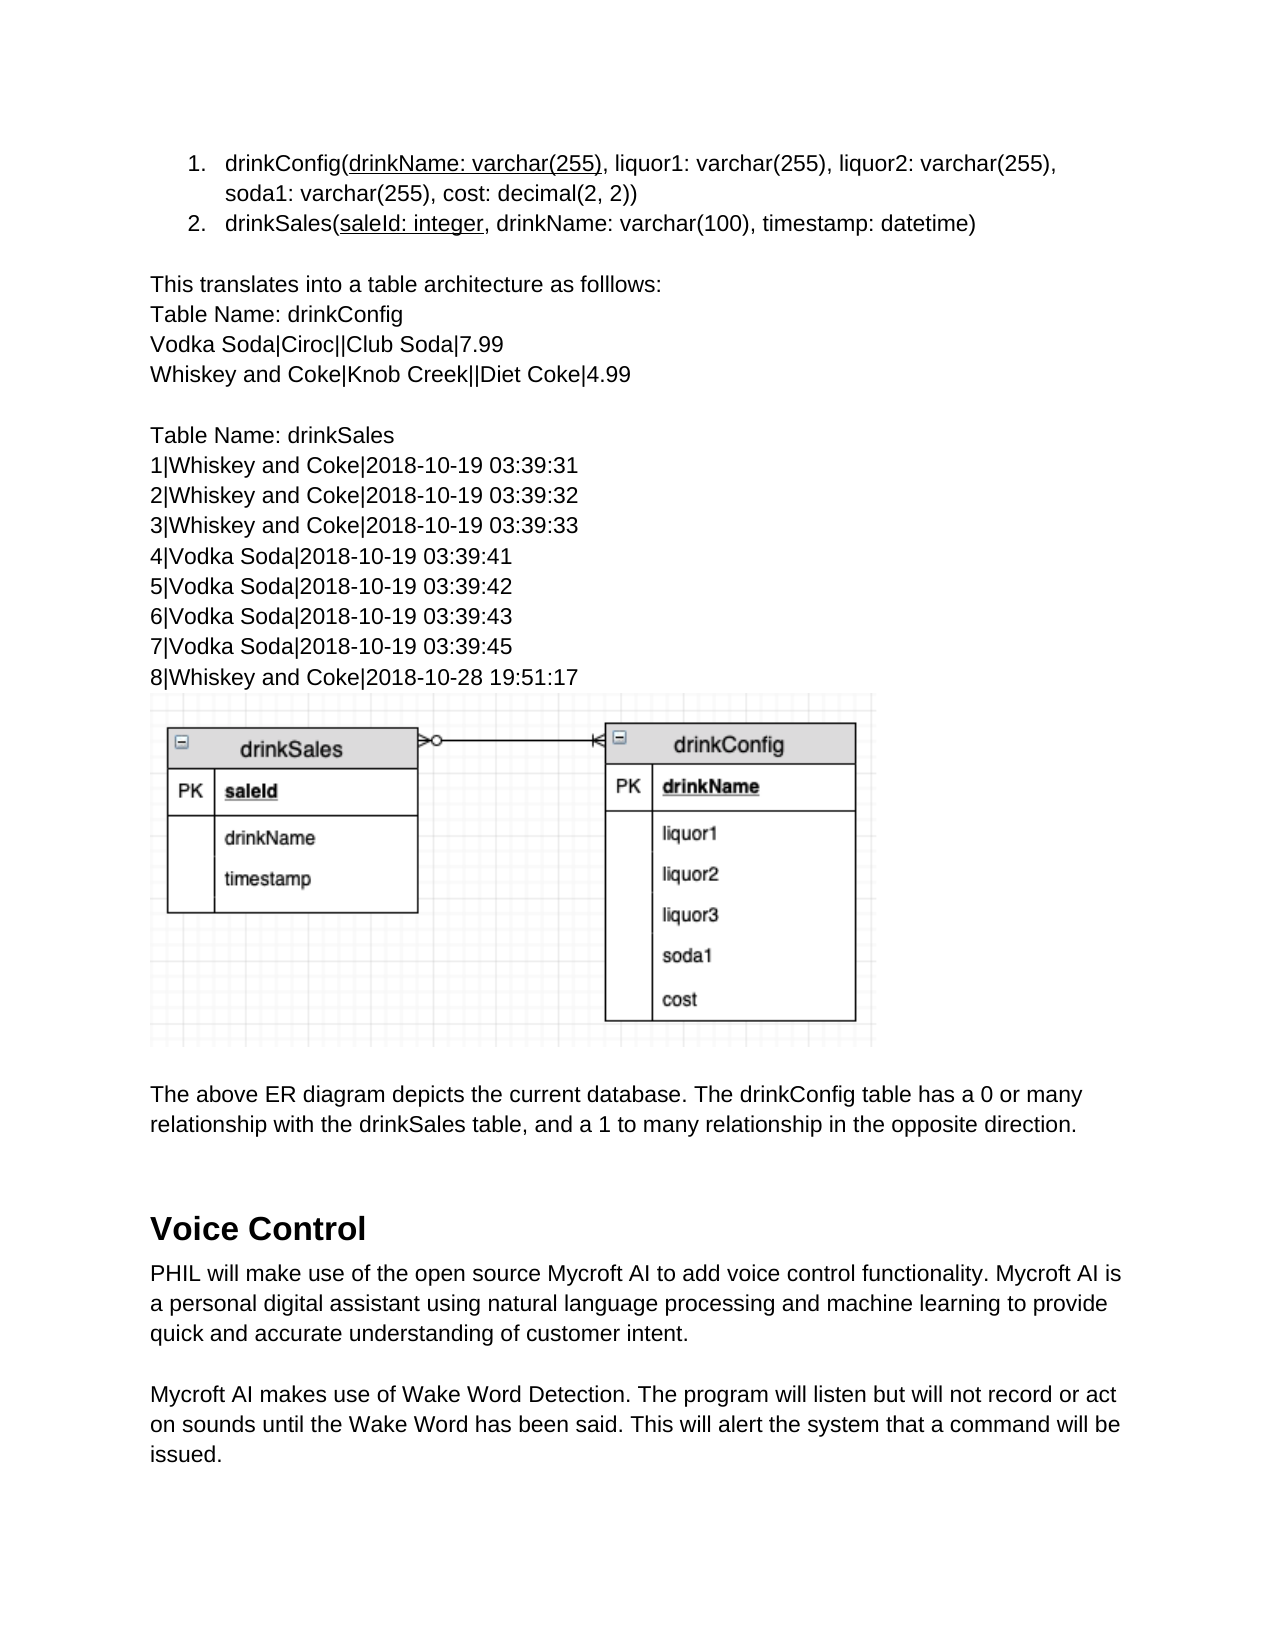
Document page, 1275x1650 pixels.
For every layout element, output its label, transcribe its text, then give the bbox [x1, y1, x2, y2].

text 8|Whiskey and Coke|2018-10-28 19:51:17 [150, 663, 1125, 690]
text Table Name: drinkSales [150, 422, 1125, 448]
text 5|Vodka Soda|2018-10-19 03:39:42 [150, 573, 1125, 599]
list drinkSales(saleId: integer, drinkName: varchar(100), timestamp: datetime) [187, 210, 1125, 237]
text 2|Whiskey and Coke|2018-10-19 03:39:32 [150, 482, 1125, 509]
text 6|Vodka Soda|2018-10-19 03:39:43 [150, 603, 1125, 629]
list drinkConfig(drinkName: varchar(255), liquor1: varchar(255), liquor2: varchar(255), soda1: varchar(255), cost: decimal(2, 2)) [187, 150, 1125, 207]
text Table Name: drinkConfig [150, 301, 1125, 327]
text 1|Whiskey and Coke|2018-10-19 03:39:31 [150, 452, 1125, 478]
text PHIL will make use of the open source Mycroft AI to add voice control functionality. Mycroft AI is a personal digital assistant using natural language processing and machine learning to provide quick and accurate understanding of customer intent. [150, 1260, 1125, 1347]
text 7|Vodka Soda|2018-10-19 03:39:45 [150, 633, 1125, 660]
text The above ER diagram depicts the current database. The drinkConfig table has a 0 or many relationship with the drinkSales table, and a 1 to many relationship in the opposite direction. [150, 1081, 1125, 1137]
text 4|Vodka Soda|2018-10-19 03:39:41 [150, 543, 1125, 569]
text Vodka Soda|Ciroc||Club Soda|7.99 [150, 331, 1125, 358]
subtitle Voice Control [150, 1209, 1125, 1247]
picture [150, 693, 877, 1047]
text This translates into a table architecture as folllows: [150, 271, 1125, 297]
text Whiskey and Coke|Knob Creek||Diet Coke|4.99 [150, 361, 1125, 388]
text 3|Whiskey and Coke|2018-10-19 03:39:33 [150, 512, 1125, 539]
text Mycroft AI makes use of Wake Word Detection. The program will listen but will not record or act on sounds until the Wake Word has been said. This will alert the system that a command will be issued. [150, 1381, 1125, 1468]
